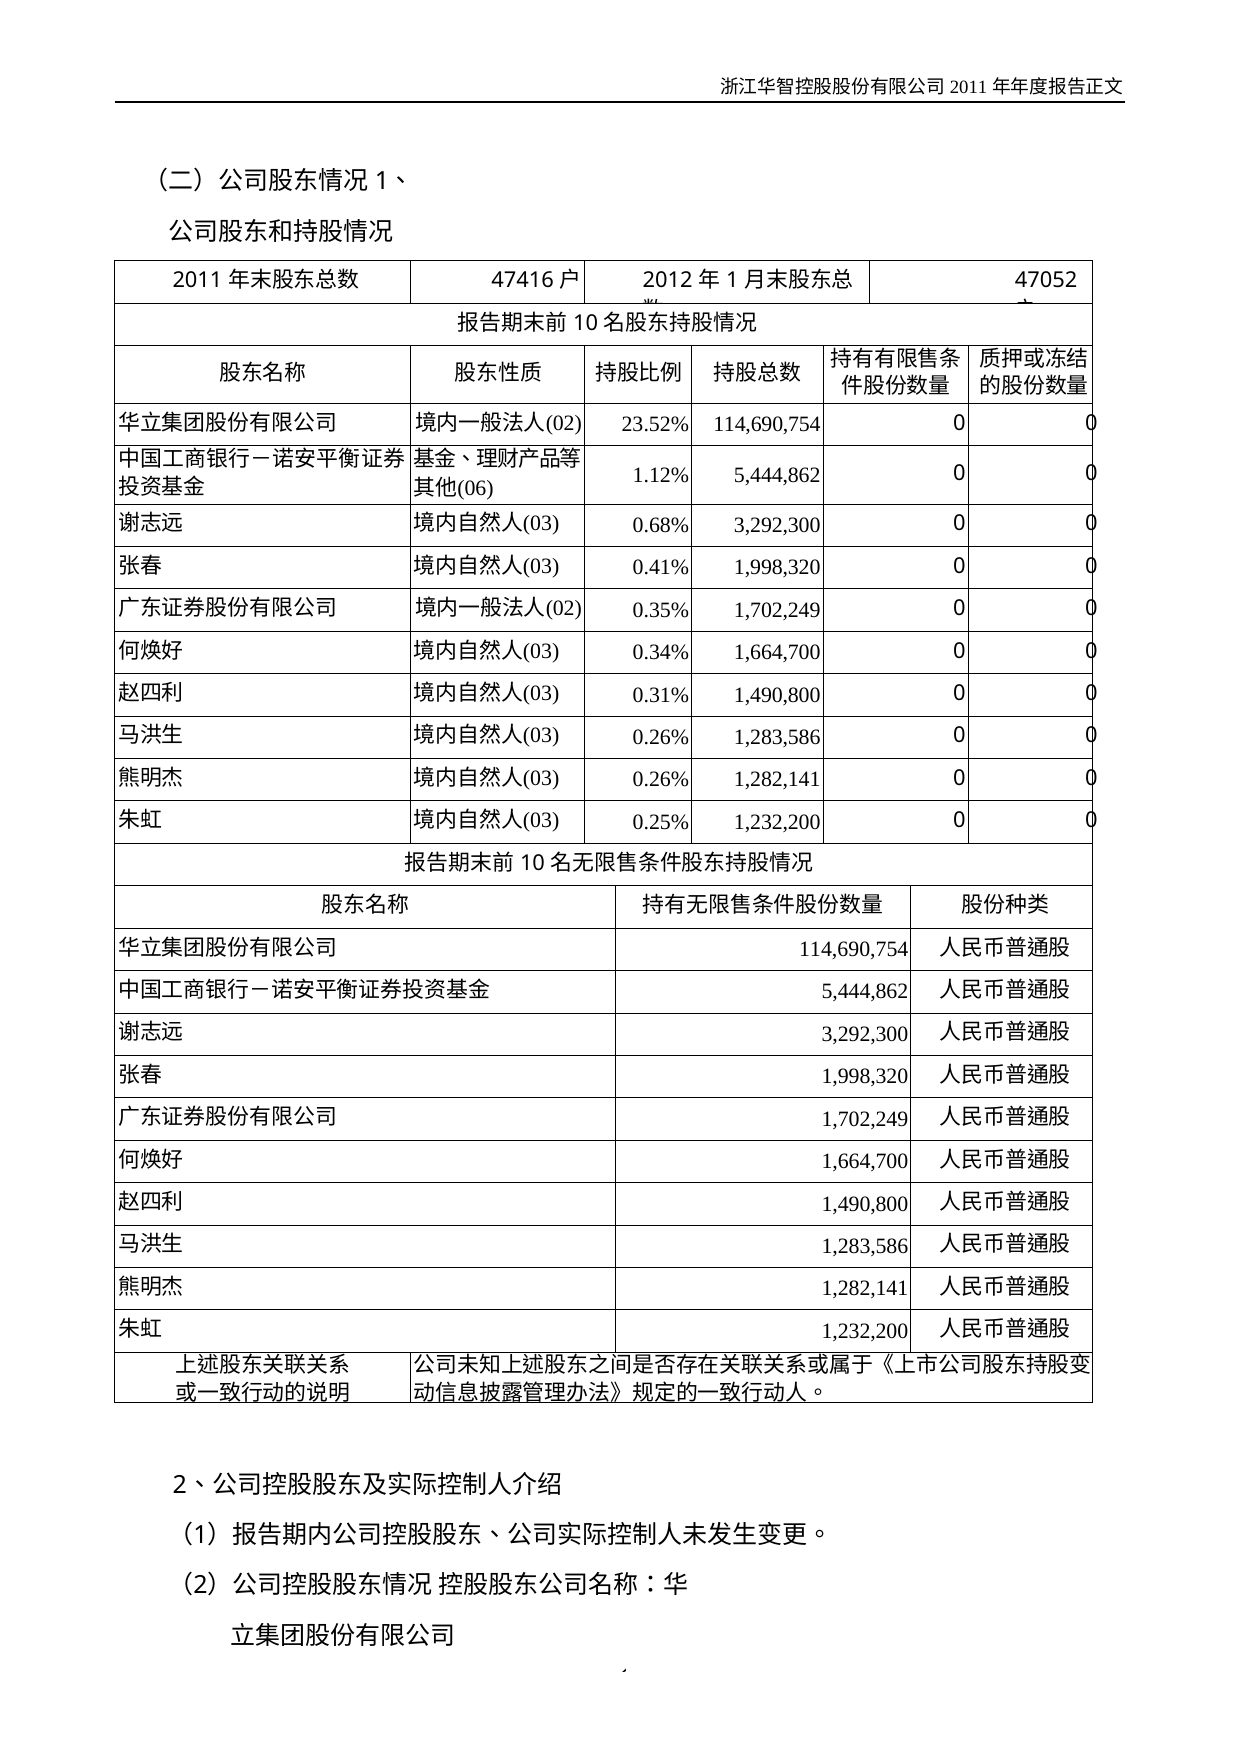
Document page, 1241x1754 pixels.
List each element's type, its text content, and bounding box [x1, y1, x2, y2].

text 2、公司控股股东及实际控制人介绍 [172, 1467, 1138, 1501]
text （二）公司股东情况 1、公司股东和持股情况 [143, 162, 433, 248]
text （1）报告期内公司控股股东、公司实际控制人未发生变更。 [168, 1517, 1138, 1551]
text （2）公司控股股东情况 控股股东公司名称：华立集团股份有限公司 [168, 1567, 708, 1652]
